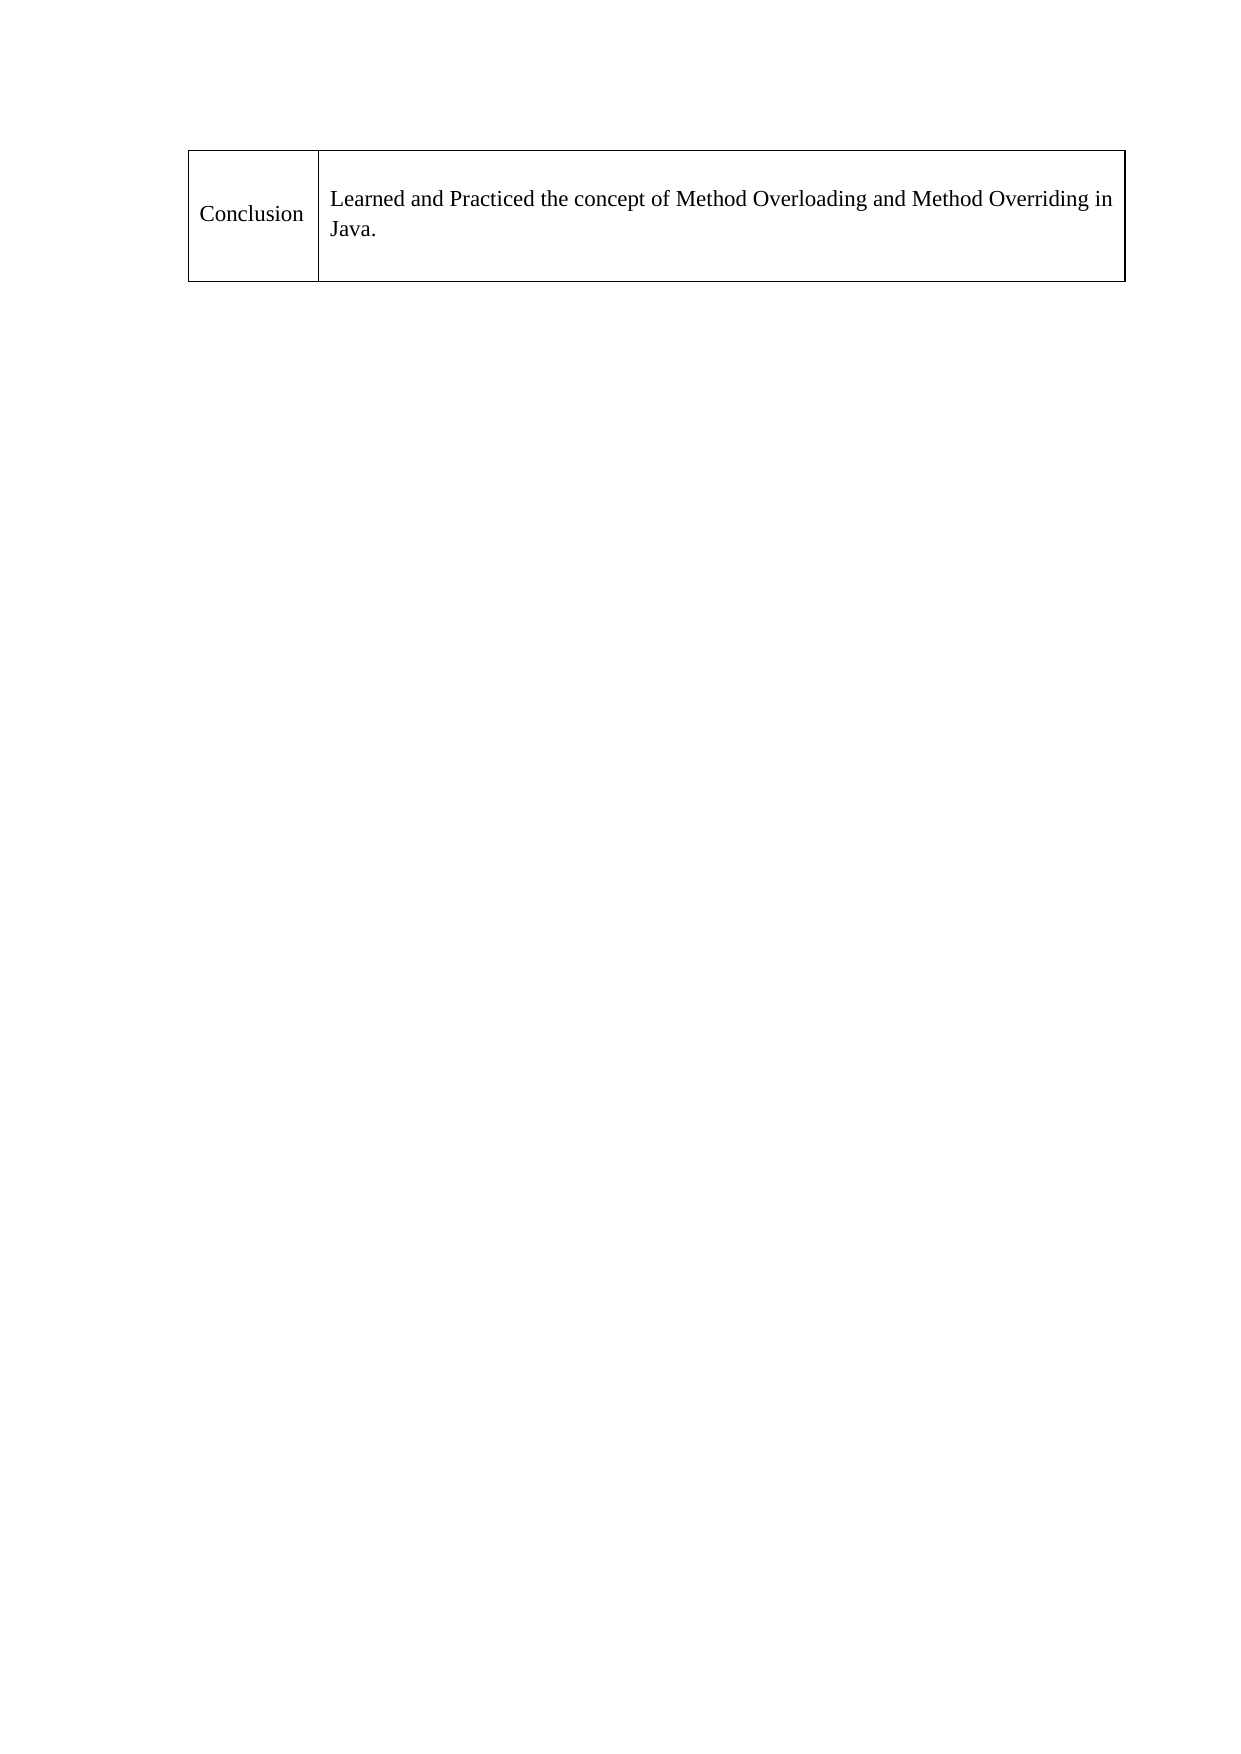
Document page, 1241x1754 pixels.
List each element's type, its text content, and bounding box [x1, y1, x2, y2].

table_cell Learned and Practiced the concept of Method Overloading and Method Overriding in Java. [319, 151, 1124, 281]
table_cell Conclusion [189, 151, 318, 281]
